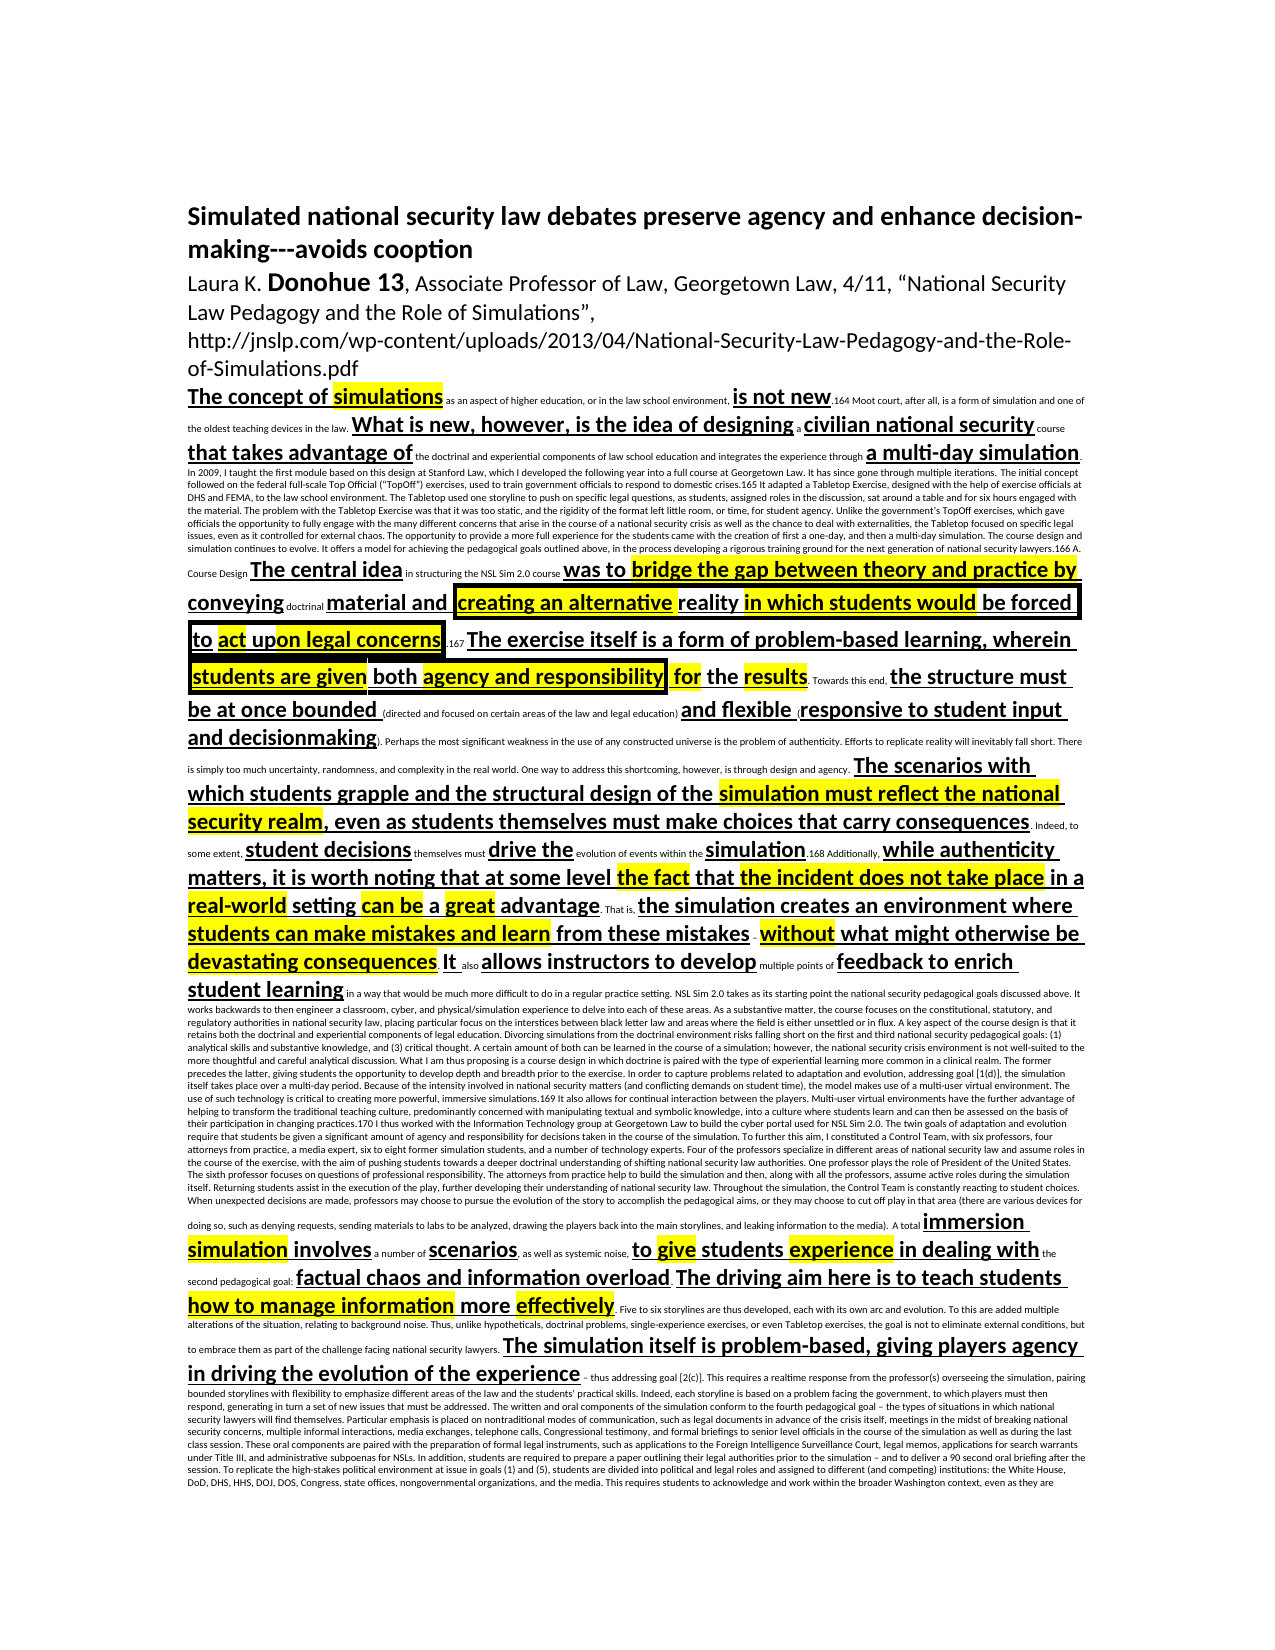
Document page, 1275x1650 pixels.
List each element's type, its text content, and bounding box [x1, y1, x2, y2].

text Laura K. Donohue 13, Associate Professor of Law, Georgetown Law, 4/11, “National Security Law Pedagogy and the Role of Simulations”, http://jnslp.com/wp-content/uploads/2013/04/National-Security-Law-Pedagogy-and-the-Role-of-Simulations.pdf [187, 265, 1087, 382]
subtitle Simulated national security law debates preserve agency and enhance decision-making---avoids cooption [187, 199, 1087, 265]
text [187, 382, 1087, 1489]
